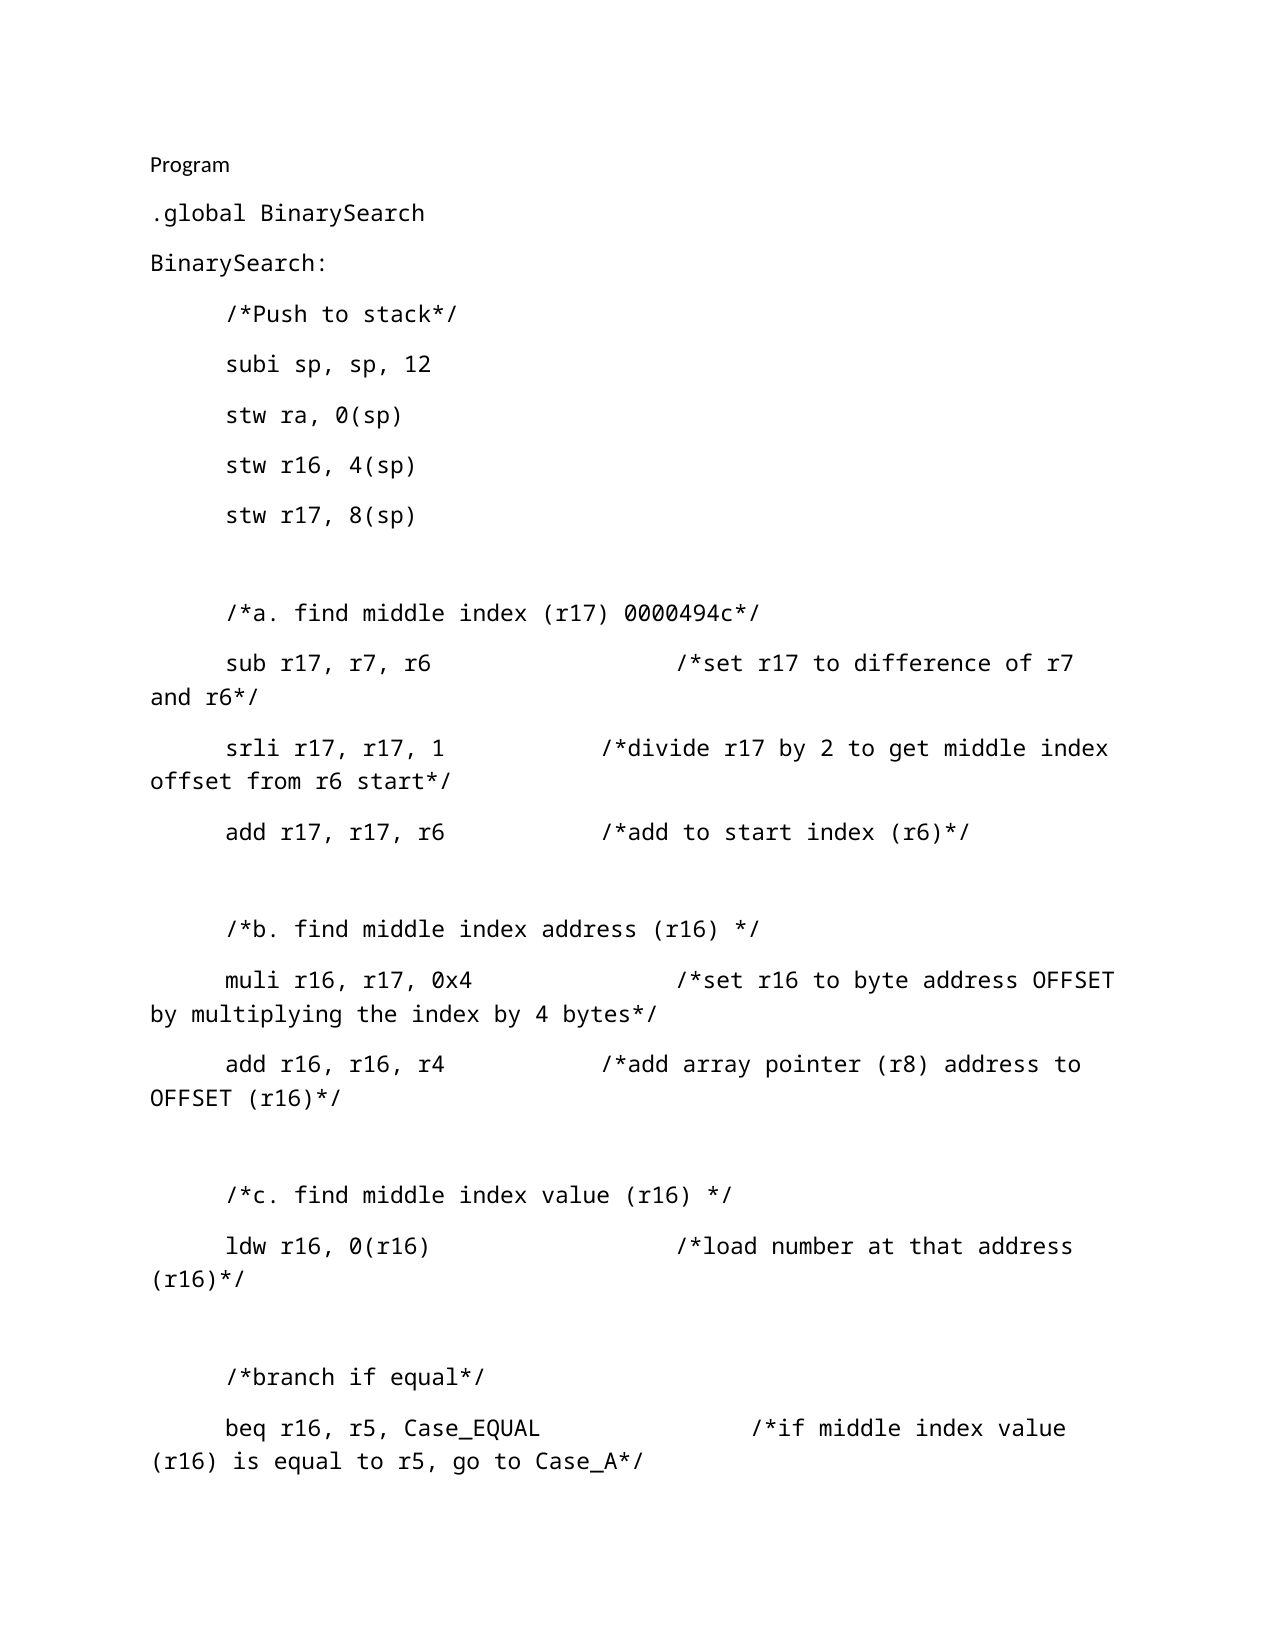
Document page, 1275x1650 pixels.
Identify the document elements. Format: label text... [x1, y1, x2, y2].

text muli r16, r17, 0x4 /*set r16 to byte address OFFSET by multiplying the index by 4 bytes*/ [150, 964, 1125, 1029]
text /*b. find middle index address (r16) */ [150, 913, 1125, 944]
text subi sp, sp, 12 [150, 348, 1125, 379]
text srli r17, r17, 1 /*divide r17 by 2 to get middle index offset from r6 start*/ [150, 732, 1125, 797]
text /*a. find middle index (r17) 0000494c*/ [150, 597, 1125, 628]
text BinarySearch: [150, 247, 1125, 278]
text add r17, r17, r6 /*add to start index (r6)*/ [150, 816, 1125, 847]
text stw ra, 0(sp) [150, 398, 1125, 430]
text .global BinarySearch [150, 197, 1125, 228]
text Program [150, 150, 1125, 178]
text /*branch if equal*/ [150, 1361, 1125, 1392]
text ldw r16, 0(r16) /*load number at that address (r16)*/ [150, 1230, 1125, 1295]
text /*c. find middle index value (r16) */ [150, 1179, 1125, 1211]
text add r16, r16, r4 /*add array pointer (r8) address to OFFSET (r16)*/ [150, 1048, 1125, 1113]
text stw r16, 4(sp) [150, 449, 1125, 480]
text stw r17, 8(sp) [150, 499, 1125, 531]
text beq r16, r5, Case_EQUAL /*if middle index value (r16) is equal to r5, go to Case_A*/ [150, 1411, 1125, 1476]
text /*Push to stack*/ [150, 298, 1125, 329]
text sub r17, r7, r6 /*set r17 to difference of r7 and r6*/ [150, 647, 1125, 712]
